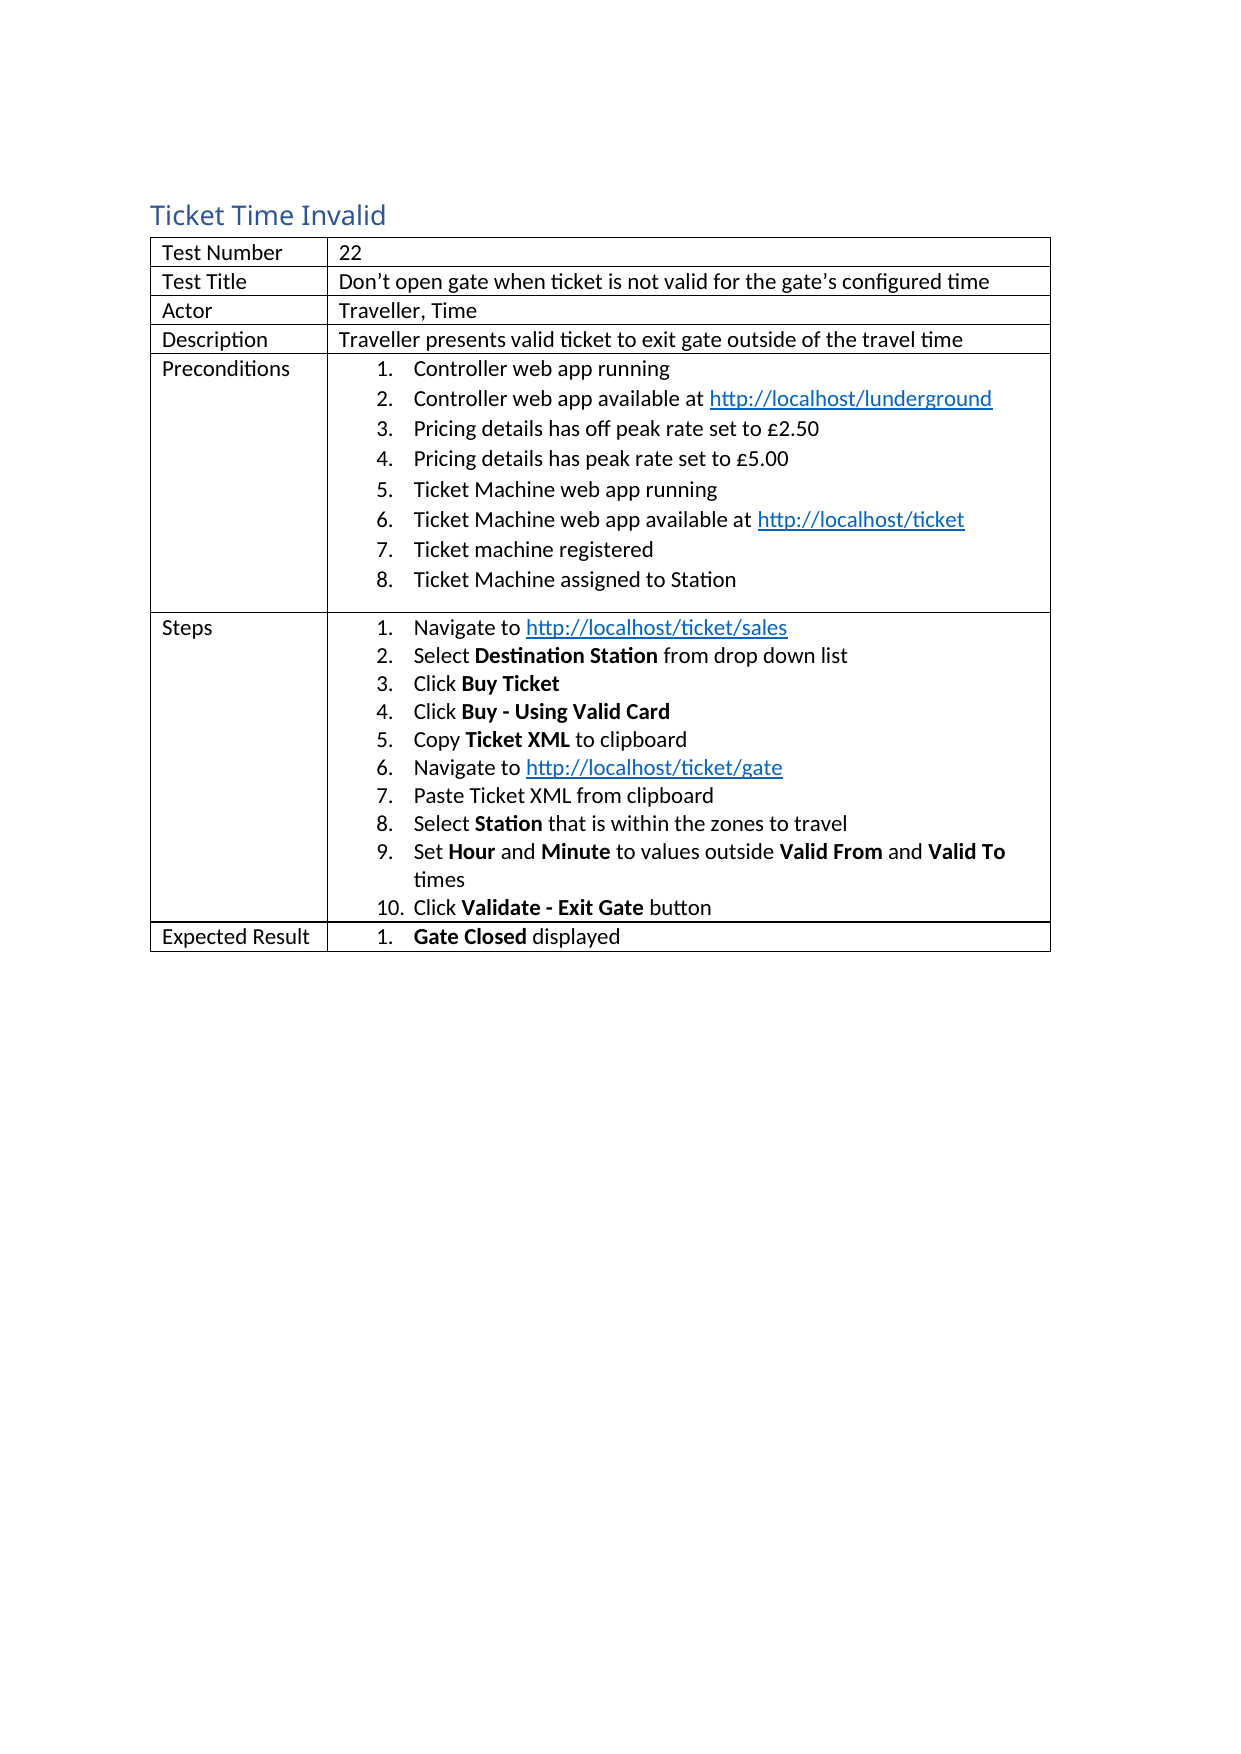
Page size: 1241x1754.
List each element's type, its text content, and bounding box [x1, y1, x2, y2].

table_cell Steps [151, 613, 327, 921]
table_cell Traveller presents valid ticket to exit gate outside of the travel time [328, 325, 1050, 353]
table_cell Description [151, 325, 327, 353]
table_cell Actor [151, 296, 327, 324]
table_cell Expected Result [151, 923, 327, 951]
table_cell Traveller, Time [328, 296, 1050, 324]
table_header Test Number [151, 238, 327, 266]
subtitle Ticket Time Invalid [150, 197, 1090, 234]
table_cell Test Title [151, 267, 327, 295]
table_cell Navigate to http://localhost/ticket/sales Select Destination Station from drop down list Click Buy Ticket Click Buy - Using Valid Card Copy Ticket XML to clipboard Navigate to http://localhost/ticket/gate Paste Ticket XML from clipboard Select Station that is within the zones to travel Set Hour and Minute to values outside Valid From and Valid To times Click Validate - Exit Gate button [328, 613, 1050, 921]
table_cell Controller web app running Controller web app available at http://localhost/lunderground Pricing details has off peak rate set to £2.50 Pricing details has peak rate set to £5.00 Ticket Machine web app running Ticket Machine web app available at http://localhost/ticket Ticket machine registered Ticket Machine assigned to Station [328, 354, 1050, 612]
table_cell Don’t open gate when ticket is not valid for the gate’s configured time [328, 267, 1050, 295]
table_header 22 [328, 238, 1050, 266]
table_cell Gate Closed displayed [328, 923, 1050, 951]
table_cell Preconditions [151, 354, 327, 612]
